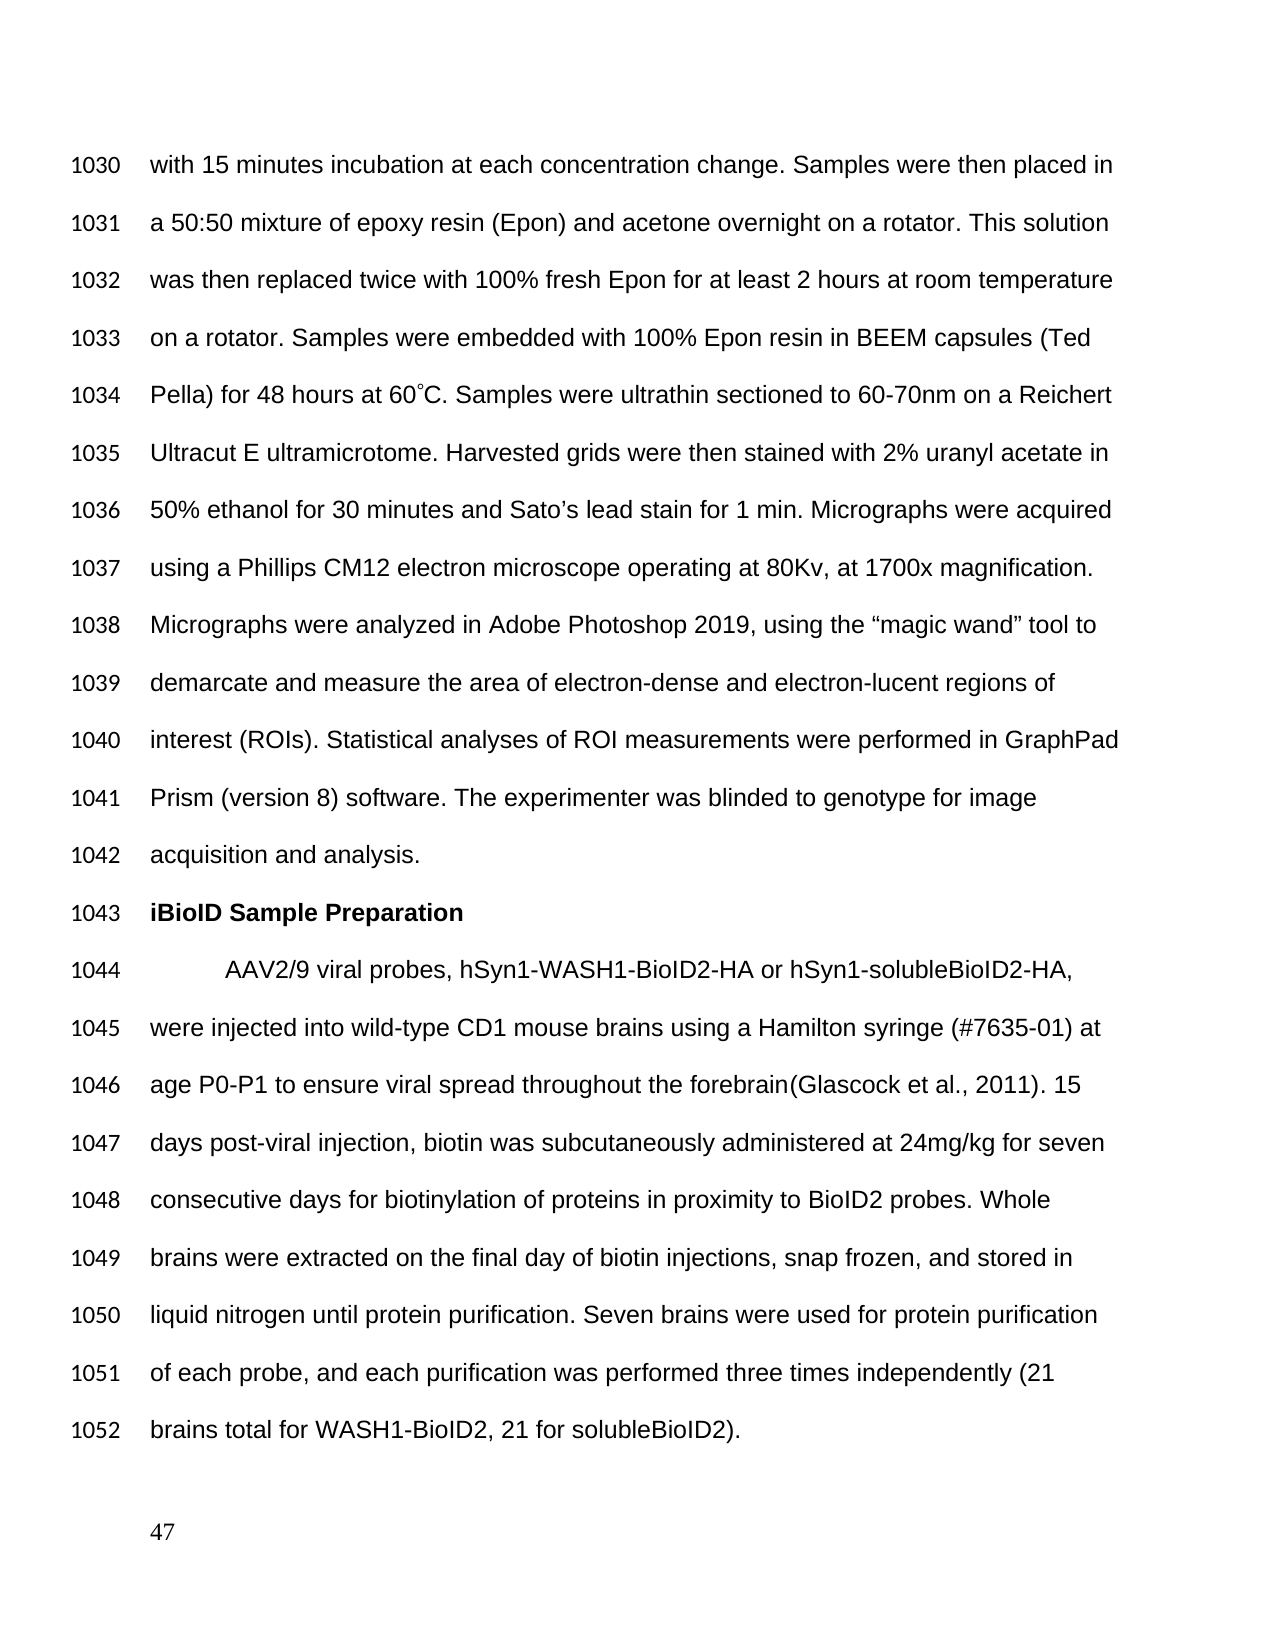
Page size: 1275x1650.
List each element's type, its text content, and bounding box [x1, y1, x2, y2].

text AAV2/9 viral probes, hSyn1-WASH1-BioID2-HA or hSyn1-solubleBioID2-HA, were injected into wild-type CD1 mouse brains using a Hamilton syringe (#7635-01) at age P0-P1 to ensure viral spread throughout the forebrain(Glascock et al., 2011). 15 days post-viral injection, biotin was subcutaneously administered at 24mg/kg for seven consecutive days for biotinylation of proteins in proximity to BioID2 probes. Whole brains were extracted on the final day of biotin injections, snap frozen, and stored in liquid nitrogen until protein purification. Seven brains were used for protein purification of each probe, and each purification was performed three times independently (21 brains total for WASH1-BioID2, 21 for solubleBioID2). [150, 955, 1125, 1444]
text iBioID Sample Preparation [150, 898, 1125, 926]
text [150, 150, 1125, 869]
